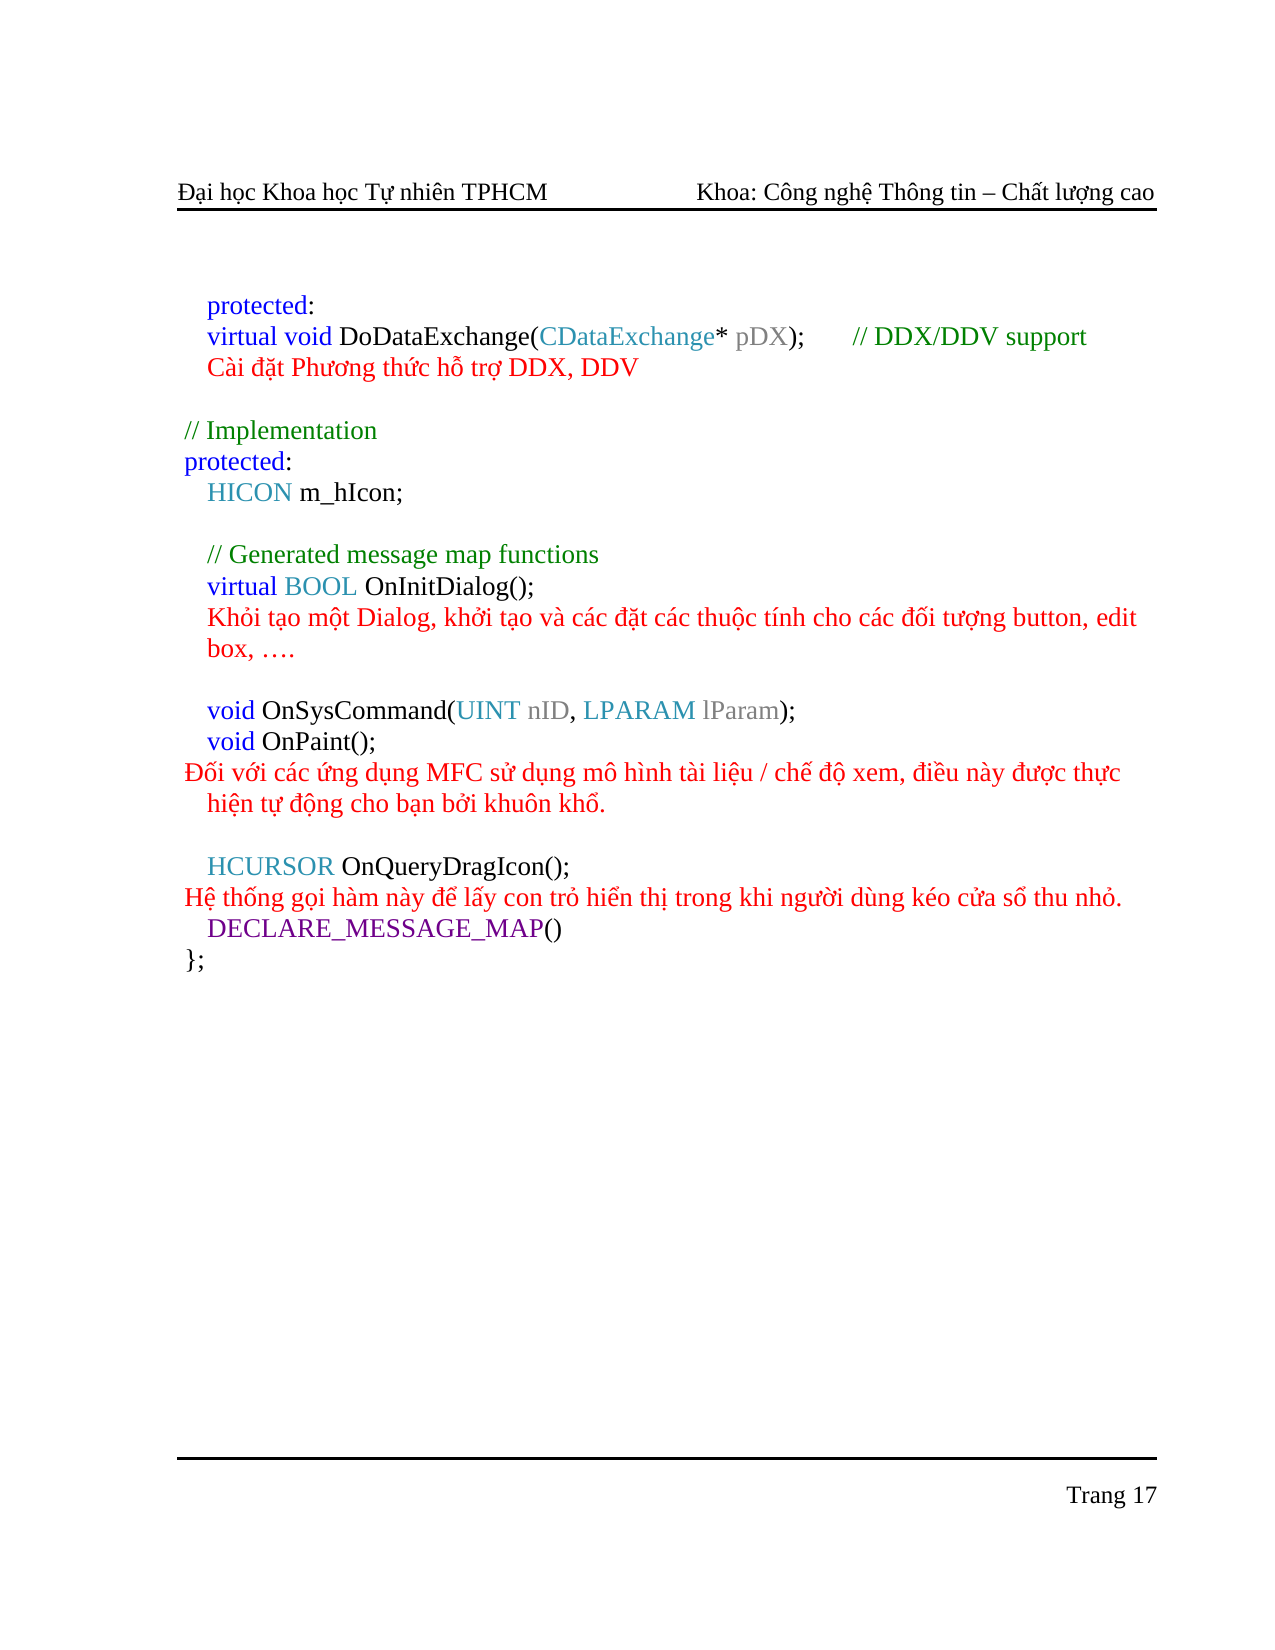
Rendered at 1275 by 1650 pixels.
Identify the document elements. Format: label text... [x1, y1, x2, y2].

text // Implementation [184, 414, 1157, 445]
text HICON m_hIcon; [184, 476, 1157, 507]
text Đối với các ứng dụng MFC sử dụng mô hình tài liệu / chế độ xem, điều này được thực hiện tự động cho bạn bởi khuôn khổ. [184, 756, 1157, 819]
text virtual void DoDataExchange(CDataExchange* pDX); // DDX/DDV support [184, 320, 1157, 352]
text DECLARE_MESSAGE_MAP() [184, 912, 1157, 943]
text protected: [184, 445, 1157, 476]
text }; [184, 943, 1157, 974]
text Khỏi tạo một Dialog, khởi tạo và các đặt các thuộc tính cho các đối tượng button, edit box, …. [184, 601, 1157, 663]
text // Generated message map functions [184, 538, 1157, 569]
text Cài đặt Phương thức hỗ trợ DDX, DDV [184, 352, 1157, 383]
text void OnPaint(); [184, 725, 1157, 756]
text virtual BOOL OnInitDialog(); [184, 569, 1157, 601]
text HCURSOR OnQueryDragIcon(); [184, 850, 1157, 881]
text Hệ thống gọi hàm này để lấy con trỏ hiển thị trong khi người dùng kéo cửa sổ thu nhỏ. [184, 881, 1157, 912]
text protected: [184, 289, 1157, 320]
text void OnSysCommand(UINT nID, LPARAM lParam); [184, 694, 1157, 725]
